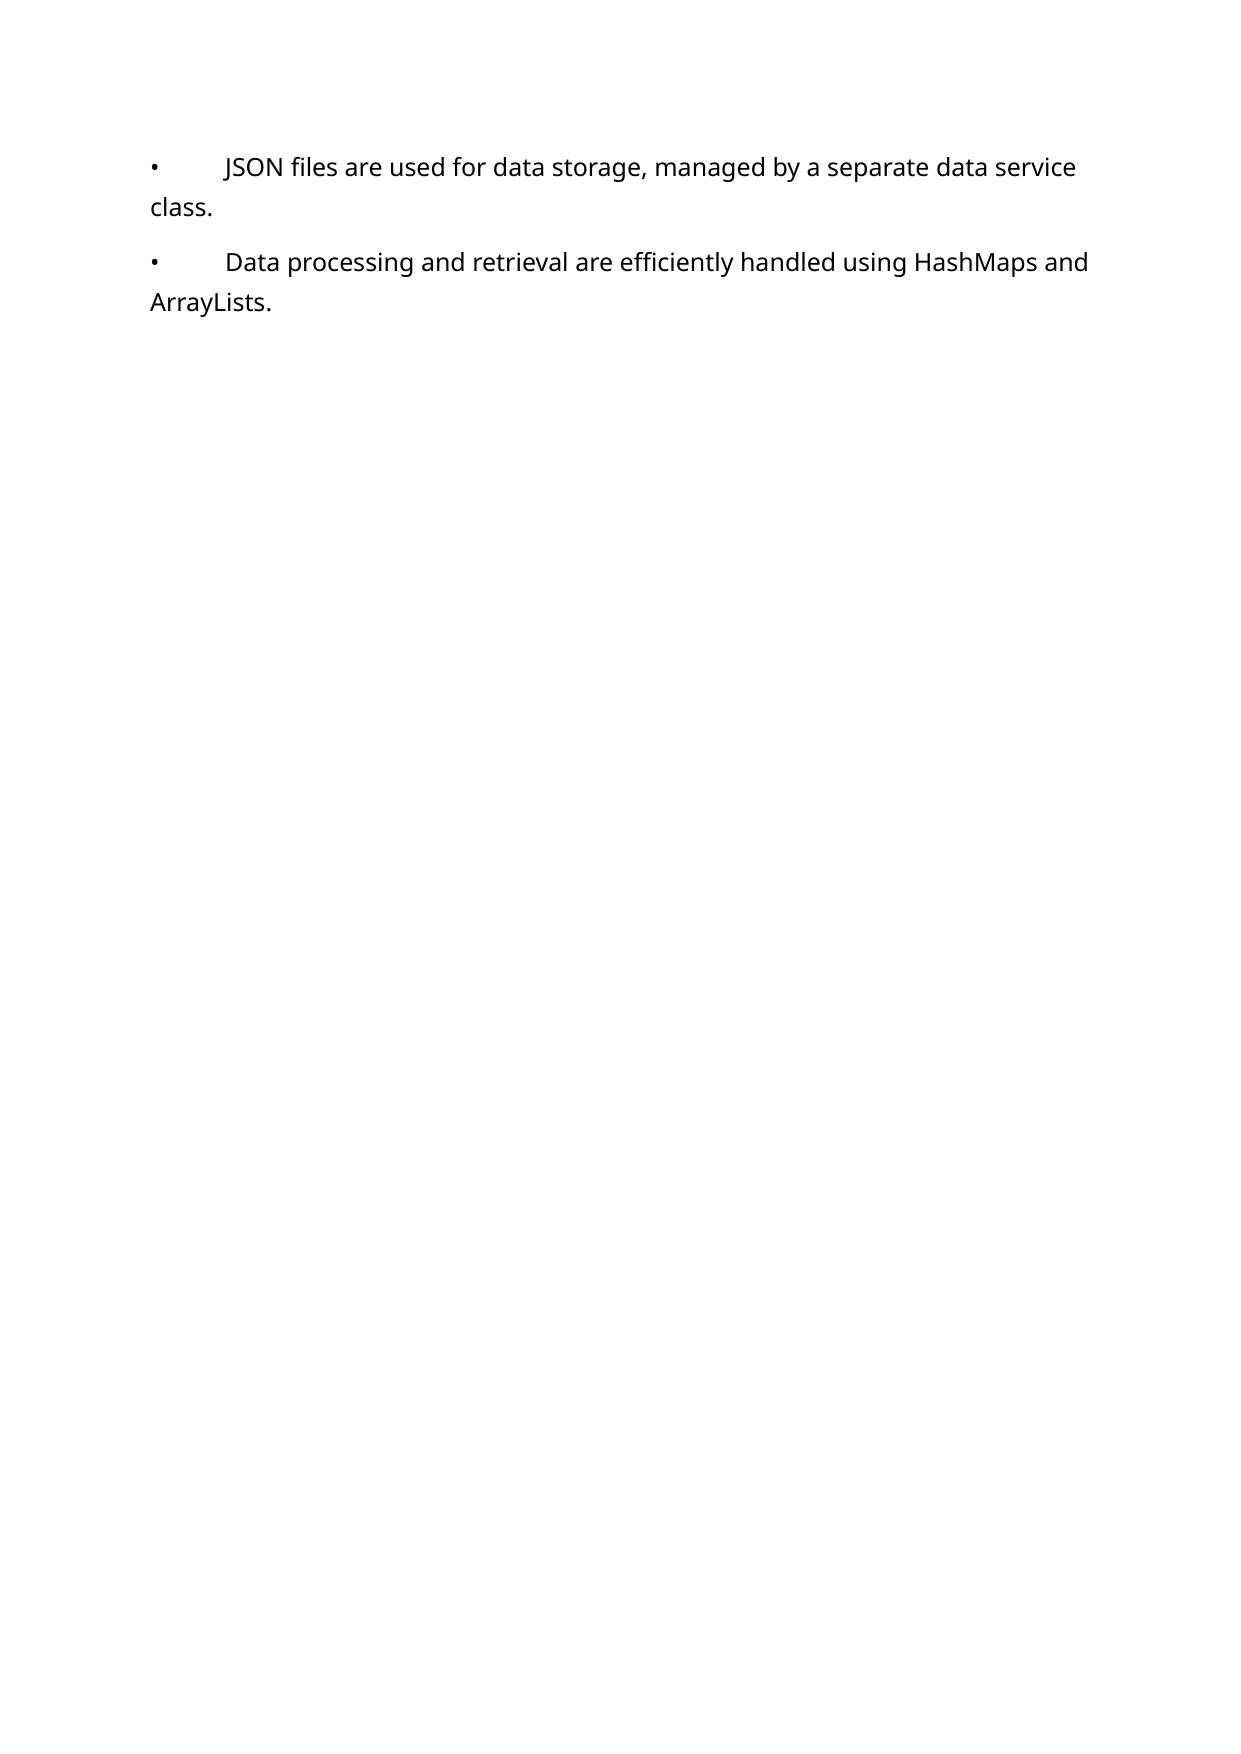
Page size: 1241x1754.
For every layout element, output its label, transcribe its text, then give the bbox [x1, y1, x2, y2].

text • Data processing and retrieval are efficiently handled using HashMaps and ArrayLists. [150, 245, 1090, 318]
text • JSON files are used for data storage, managed by a separate data service class. [150, 150, 1090, 223]
